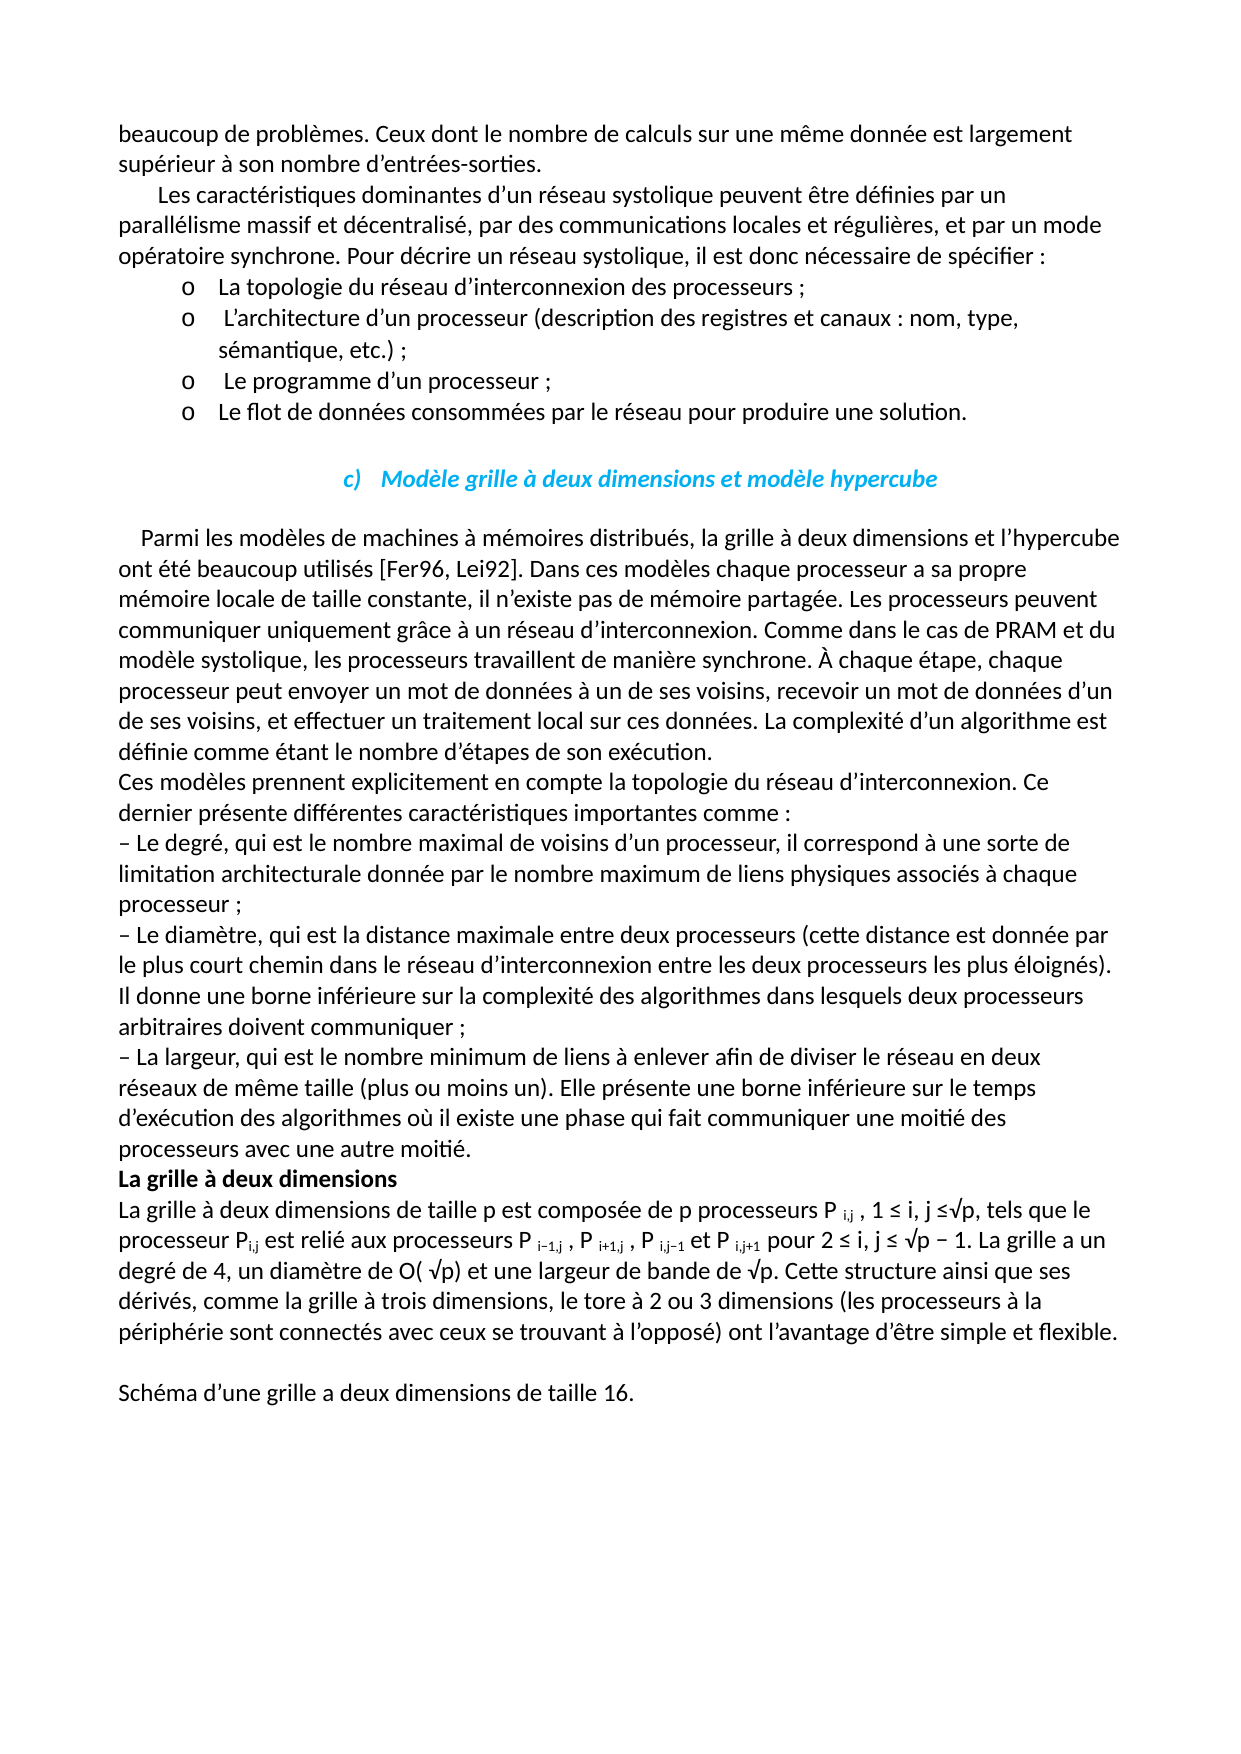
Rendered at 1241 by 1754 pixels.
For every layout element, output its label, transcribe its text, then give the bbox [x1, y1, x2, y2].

text Les caractéristiques dominantes d’un réseau systolique peuvent être définies par un parallélisme massif et décentralisé, par des communications locales et régulières, et par un mode opératoire synchrone. Pour décrire un réseau systolique, il est donc nécessaire de spécifier : [118, 179, 1122, 271]
text Parmi les modèles de machines à mémoires distribués, la grille à deux dimensions et l’hypercube ont été beaucoup utilisés [Fer96, Lei92]. Dans ces modèles chaque processeur a sa propre mémoire locale de taille constante, il n’existe pas de mémoire partagée. Les processeurs peuvent communiquer uniquement grâce à un réseau d’interconnexion. Comme dans le cas de PRAM et du modèle systolique, les processeurs travaillent de manière synchrone. À chaque étape, chaque processeur peut envoyer un mot de données à un de ses voisins, recevoir un mot de données d’un de ses voisins, et effectuer un traitement local sur ces données. La complexité d’un algorithme est définie comme étant le nombre d’étapes de son exécution. [118, 522, 1122, 766]
text – Le diamètre, qui est la distance maximale entre deux processeurs (cette distance est donnée par le plus court chemin dans le réseau d’interconnexion entre les deux processeurs les plus éloignés). Il donne une borne inférieure sur la complexité des algorithmes dans lesquels deux processeurs arbitraires doivent communiquer ; [118, 919, 1122, 1041]
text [118, 118, 1122, 179]
text La grille à deux dimensions de taille p est composée de p processeurs P i,j , 1 ≤ i, j ≤√p, tels que le processeur Pi,j est relié aux processeurs P i−1,j , P i+1,j , P i,j−1 et P i,j+1 pour 2 ≤ i, j ≤ √p − 1. La grille a un degré de 4, un diamètre de O( √p) et une largeur de bande de √p. Cette structure ainsi que ses dérivés, comme la grille à trois dimensions, le tore à 2 ou 3 dimensions (les processeurs à la périphérie sont connectés avec ceux se trouvant à l’opposé) ont l’avantage d’être simple et flexible. [118, 1194, 1122, 1346]
text Ces modèles prennent explicitement en compte la topologie du réseau d’interconnexion. Ce dernier présente différentes caractéristiques importantes comme : [118, 766, 1122, 827]
text – Le degré, qui est le nombre maximal de voisins d’un processeur, il correspond à une sorte de limitation architecturale donnée par le nombre maximum de liens physiques associés à chaque processeur ; [118, 827, 1122, 919]
list L’architecture d’un processeur (description des registres et canaux : nom, type, sémantique, etc.) ; [181, 302, 1122, 365]
text – La largeur, qui est le nombre minimum de liens à enlever afin de diviser le réseau en deux réseaux de même taille (plus ou moins un). Elle présente une borne inférieure sur le temps d’exécution des algorithmes où il existe une phase qui fait communiquer une moitié des processeurs avec une autre moitié. [118, 1041, 1122, 1163]
text La grille à deux dimensions [118, 1163, 1122, 1194]
list La topologie du réseau d’interconnexion des processeurs ; [181, 271, 1122, 302]
text Schéma d’une grille a deux dimensions de taille 16. [118, 1377, 1122, 1407]
subtitle Modèle grille à deux dimensions et modèle hypercube [343, 463, 1122, 493]
list Le flot de données consommées par le réseau pour produire une solution. [181, 397, 1122, 428]
list Le programme d’un processeur ; [181, 365, 1122, 397]
